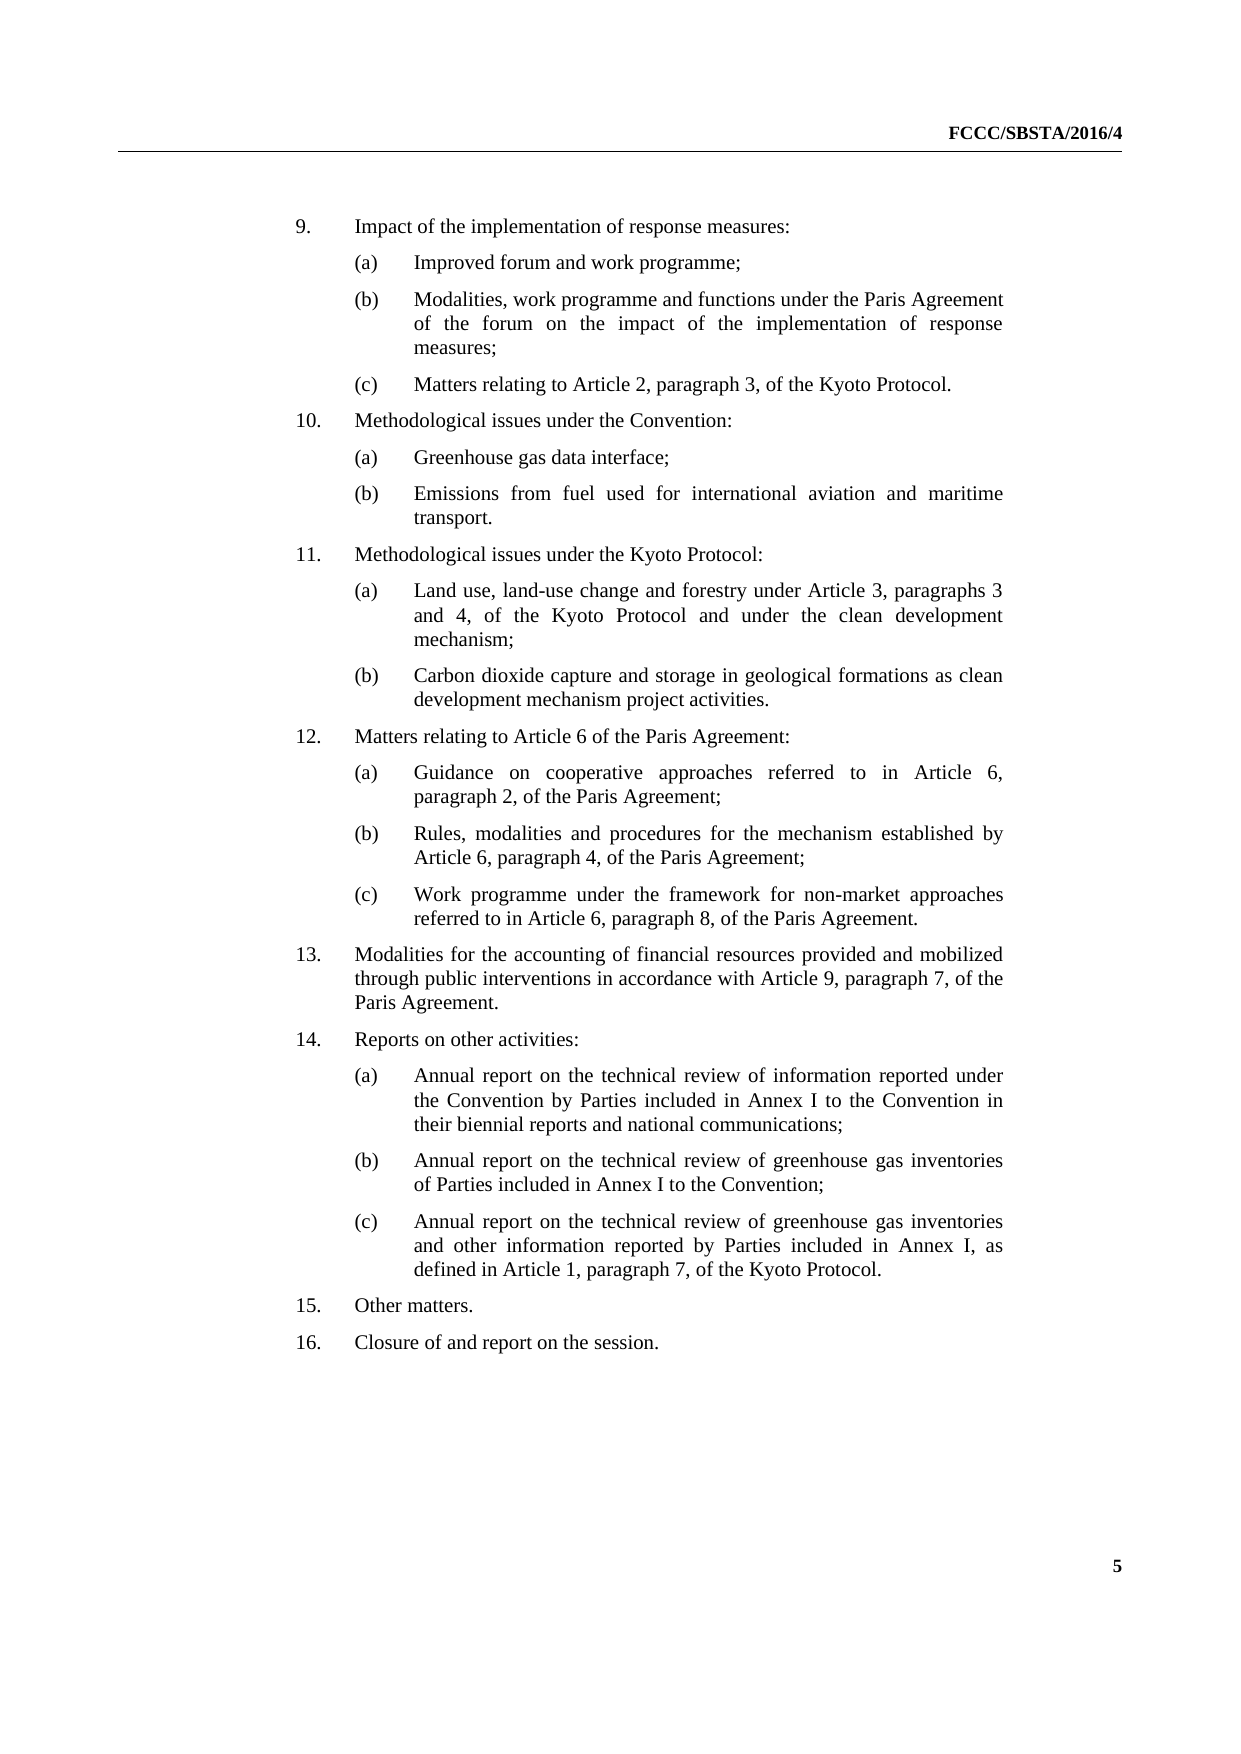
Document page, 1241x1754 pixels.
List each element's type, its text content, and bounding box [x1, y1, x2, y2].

text 14. Reports on other activities: [236, 1027, 1004, 1051]
text 9. Impact of the implementation of response measures: [236, 214, 1004, 238]
text (b) Rules, modalities and procedures for the mechanism established by Article 6, paragraph 4, of the Paris Agreement; [354, 821, 1004, 869]
text 16. Closure of and report on the session. [236, 1330, 1004, 1354]
text (a) Guidance on cooperative approaches referred to in Article 6, paragraph 2, of the Paris Agreement; [354, 760, 1004, 808]
text (a) Improved forum and work programme; [279, 250, 1004, 274]
text 15. Other matters. [236, 1293, 1004, 1317]
text 10. Methodological issues under the Convention: [236, 408, 1004, 432]
text 11. Methodological issues under the Kyoto Protocol: [236, 542, 1004, 566]
text (c) Annual report on the technical review of greenhouse gas inventories and other information reported by Parties included in Annex I, as defined in Article 1, paragraph 7, of the Kyoto Protocol. [354, 1209, 1004, 1281]
text (c) Work programme under the framework for non-market approaches referred to in Article 6, paragraph 8, of the Paris Agreement. [354, 882, 1004, 930]
text (a) Annual report on the technical review of information reported under the Convention by Parties included in Annex I to the Convention in their biennial reports and national communications; [354, 1063, 1004, 1136]
text (a) Land use, land-use change and forestry under Article 3, paragraphs 3 and 4, of the Kyoto Protocol and under the clean development mechanism; [354, 578, 1004, 651]
text 12. Matters relating to Article 6 of the Paris Agreement: [236, 724, 1004, 748]
text (a) Greenhouse gas data interface; [279, 445, 1004, 469]
text (c) Matters relating to Article 2, paragraph 3, of the Kyoto Protocol. [279, 372, 1004, 396]
text (b) Modalities, work programme and functions under the Paris Agreement of the forum on the impact of the implementation of response measures; [354, 287, 1004, 359]
text (b) Carbon dioxide capture and storage in geological formations as clean development mechanism project activities. [354, 663, 1004, 711]
text 13. Modalities for the accounting of financial resources provided and mobilized through public interventions in accordance with Article 9, paragraph 7, of the Paris Agreement. [295, 942, 1004, 1014]
text (b) Annual report on the technical review of greenhouse gas inventories of Parties included in Annex I to the Convention; [354, 1148, 1004, 1196]
text (b) Emissions from fuel used for international aviation and maritime transport. [354, 481, 1004, 529]
